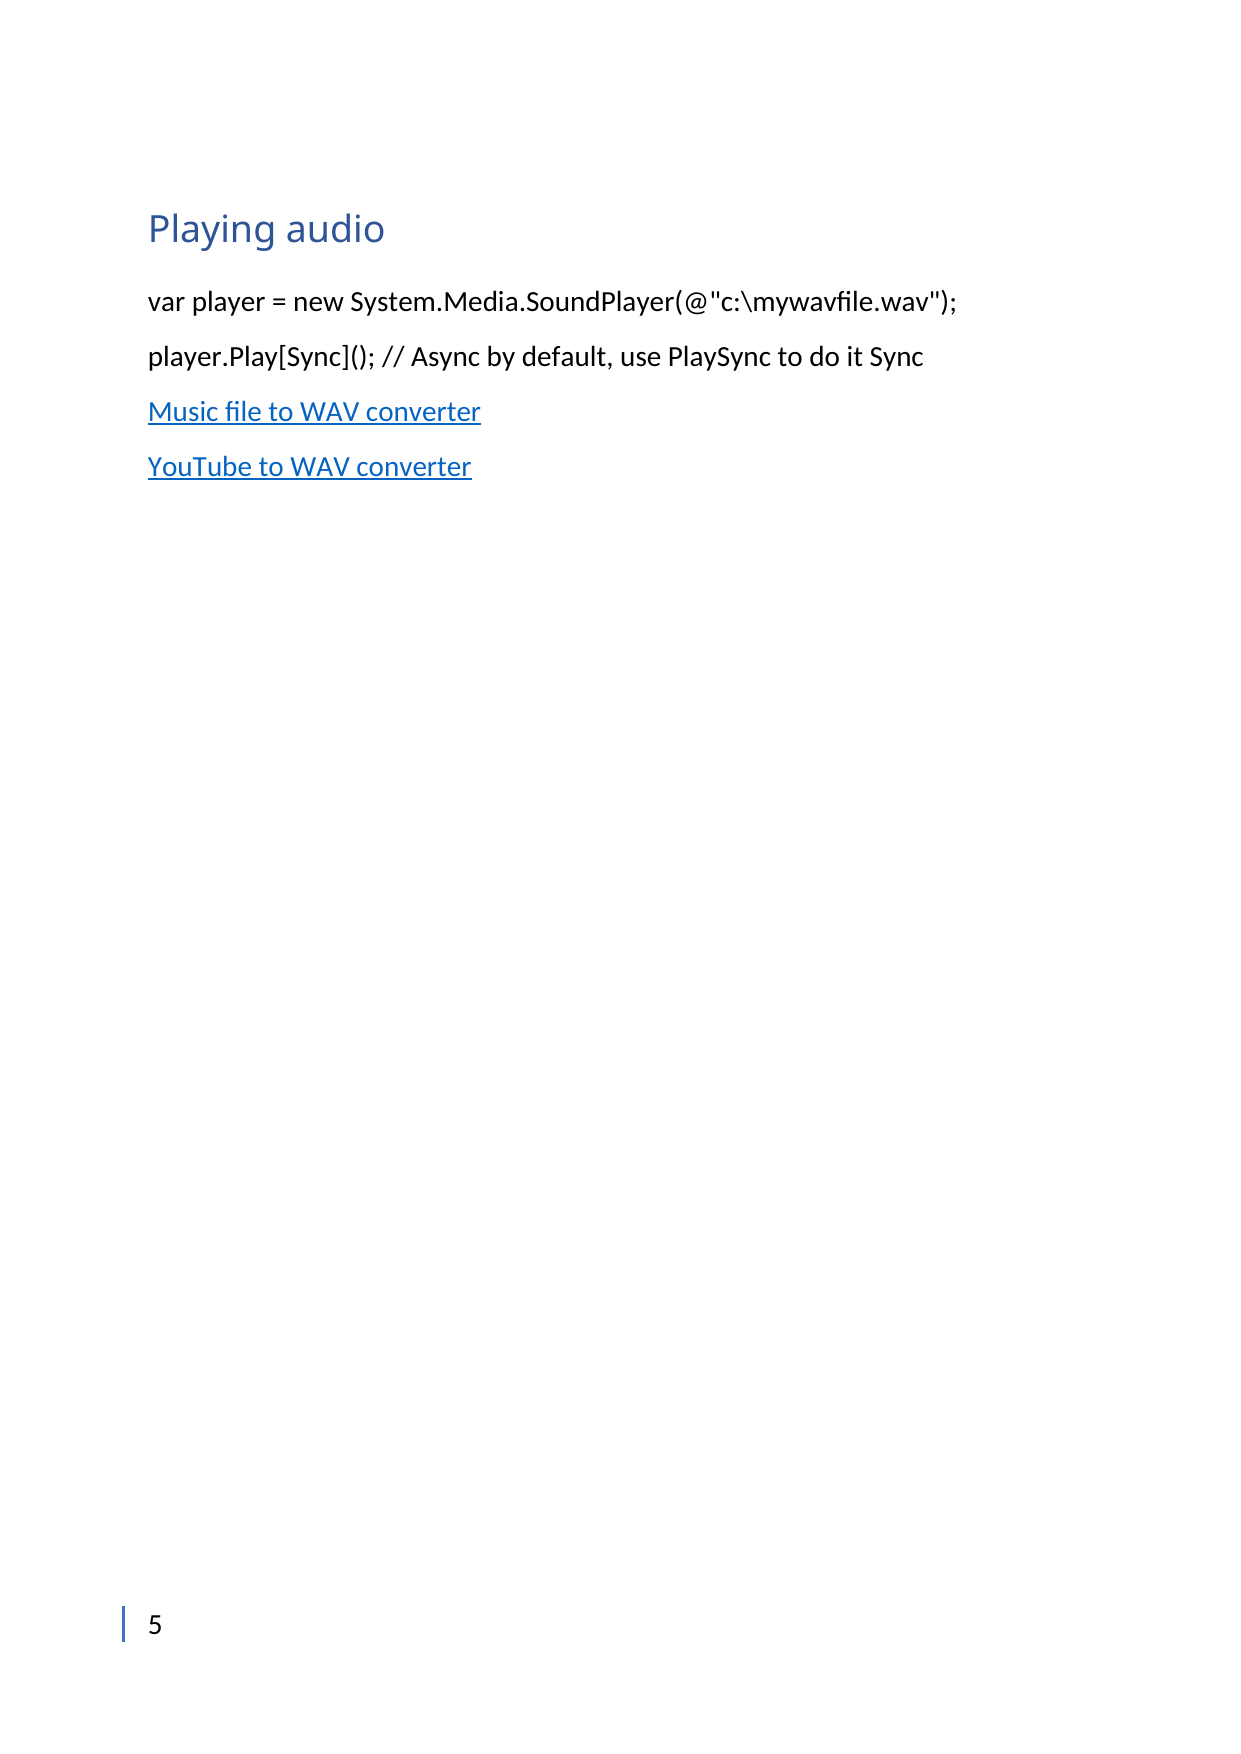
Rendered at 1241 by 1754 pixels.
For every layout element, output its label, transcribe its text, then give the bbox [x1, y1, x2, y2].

text Music file to WAV converter [148, 393, 1093, 429]
subtitle Playing audio [148, 203, 1093, 254]
text player.Play[Sync](); // Async by default, use PlaySync to do it Sync [148, 338, 1093, 373]
text var player = new System.Media.SoundPlayer(@"c:\mywavfile.wav"); [148, 283, 1093, 318]
text YouTube to WAV converter [148, 448, 1093, 484]
